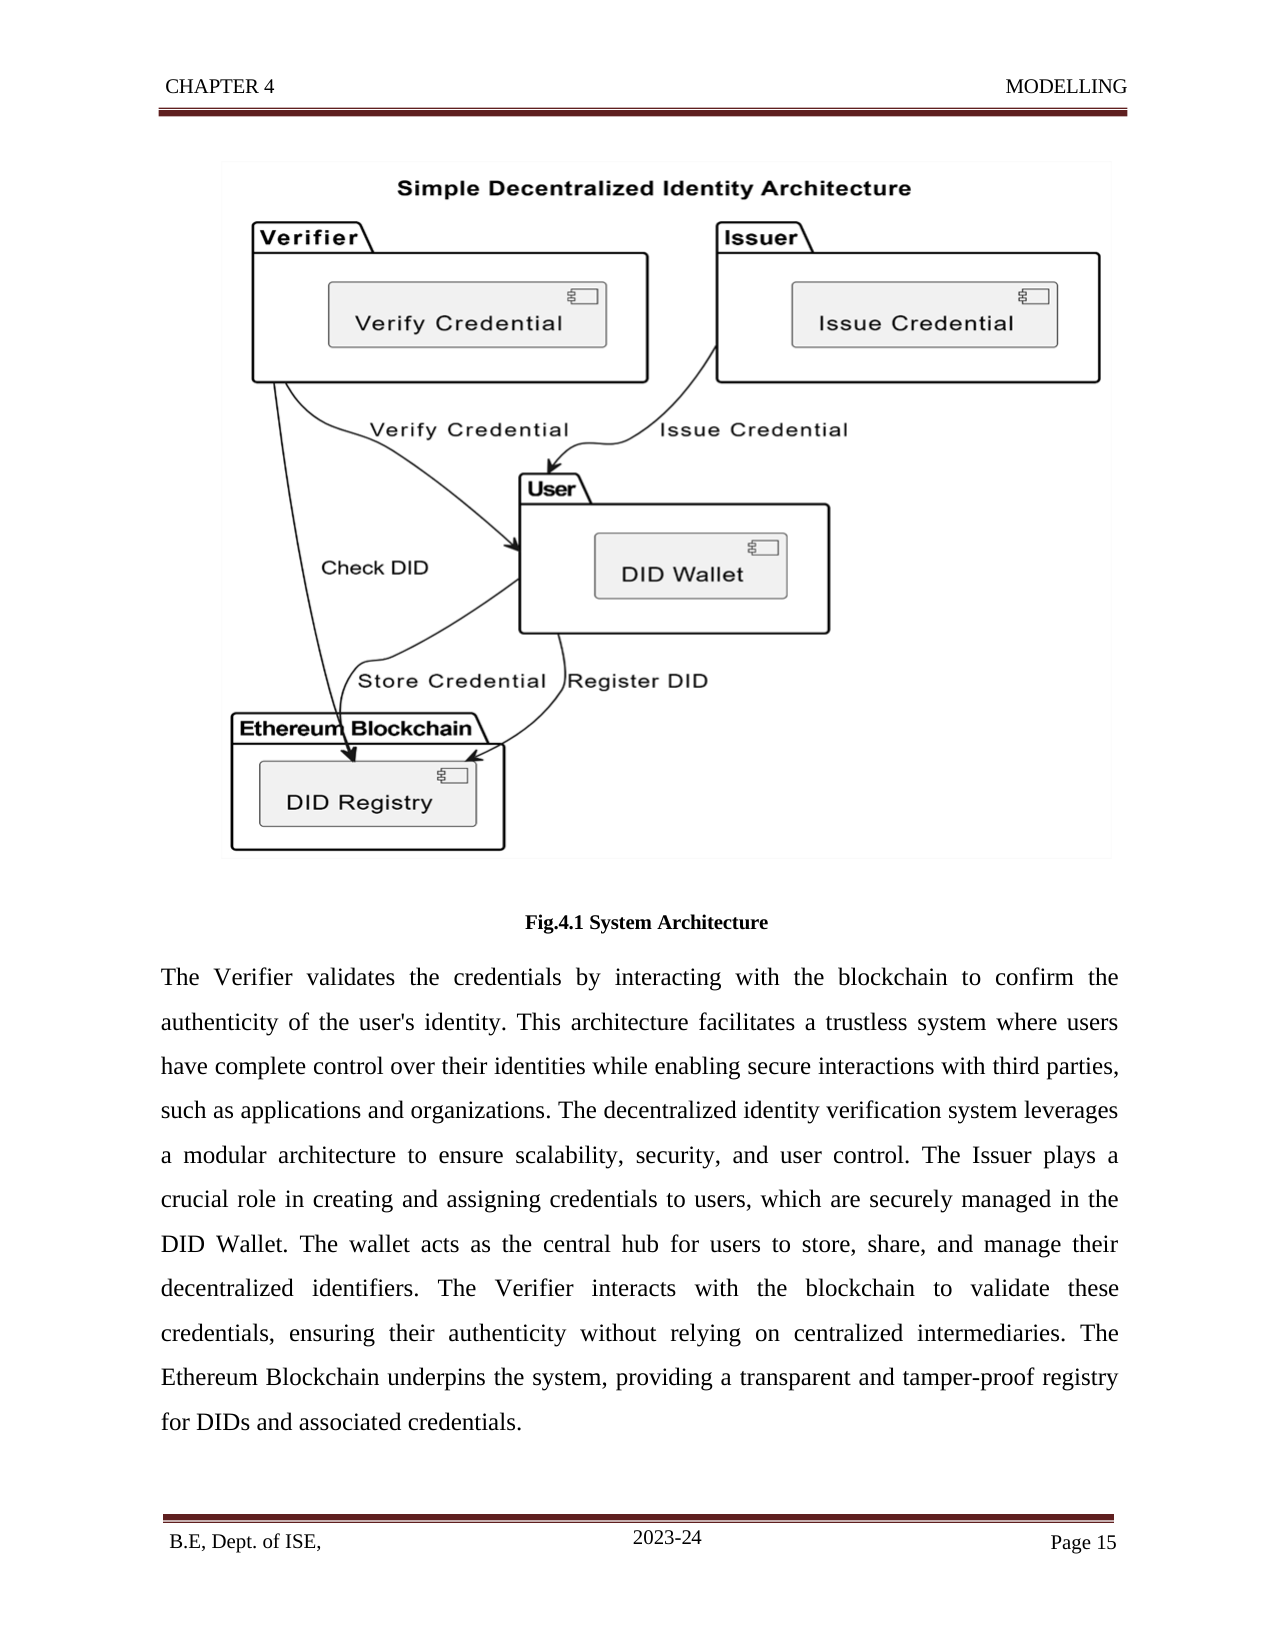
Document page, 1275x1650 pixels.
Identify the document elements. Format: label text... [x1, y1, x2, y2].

picture [204, 147, 1129, 873]
text Fig.4.1 System Architecture [95, 910, 1198, 934]
text The Verifier validates the credentials by interacting with the blockchain to confirm the authenticity of the user's identity. This architecture facilitates a trustless system where users have complete control over their identities while enabling secure interactions with third parties, such as applications and organizations. The decentralized identity verification system leverages a modular architecture to ensure scalability, security, and user control. The Issuer plays a crucial role in creating and assigning credentials to users, which are securely managed in the DID Wallet. The wallet acts as the central hub for users to store, share, and manage their decentralized identifiers. The Verifier interacts with the blockchain to validate these credentials, ensuring their authenticity without relying on centralized intermediaries. The Ethereum Blockchain underpins the system, providing a transparent and tamper-proof registry for DIDs and associated credentials. [161, 962, 1120, 1436]
